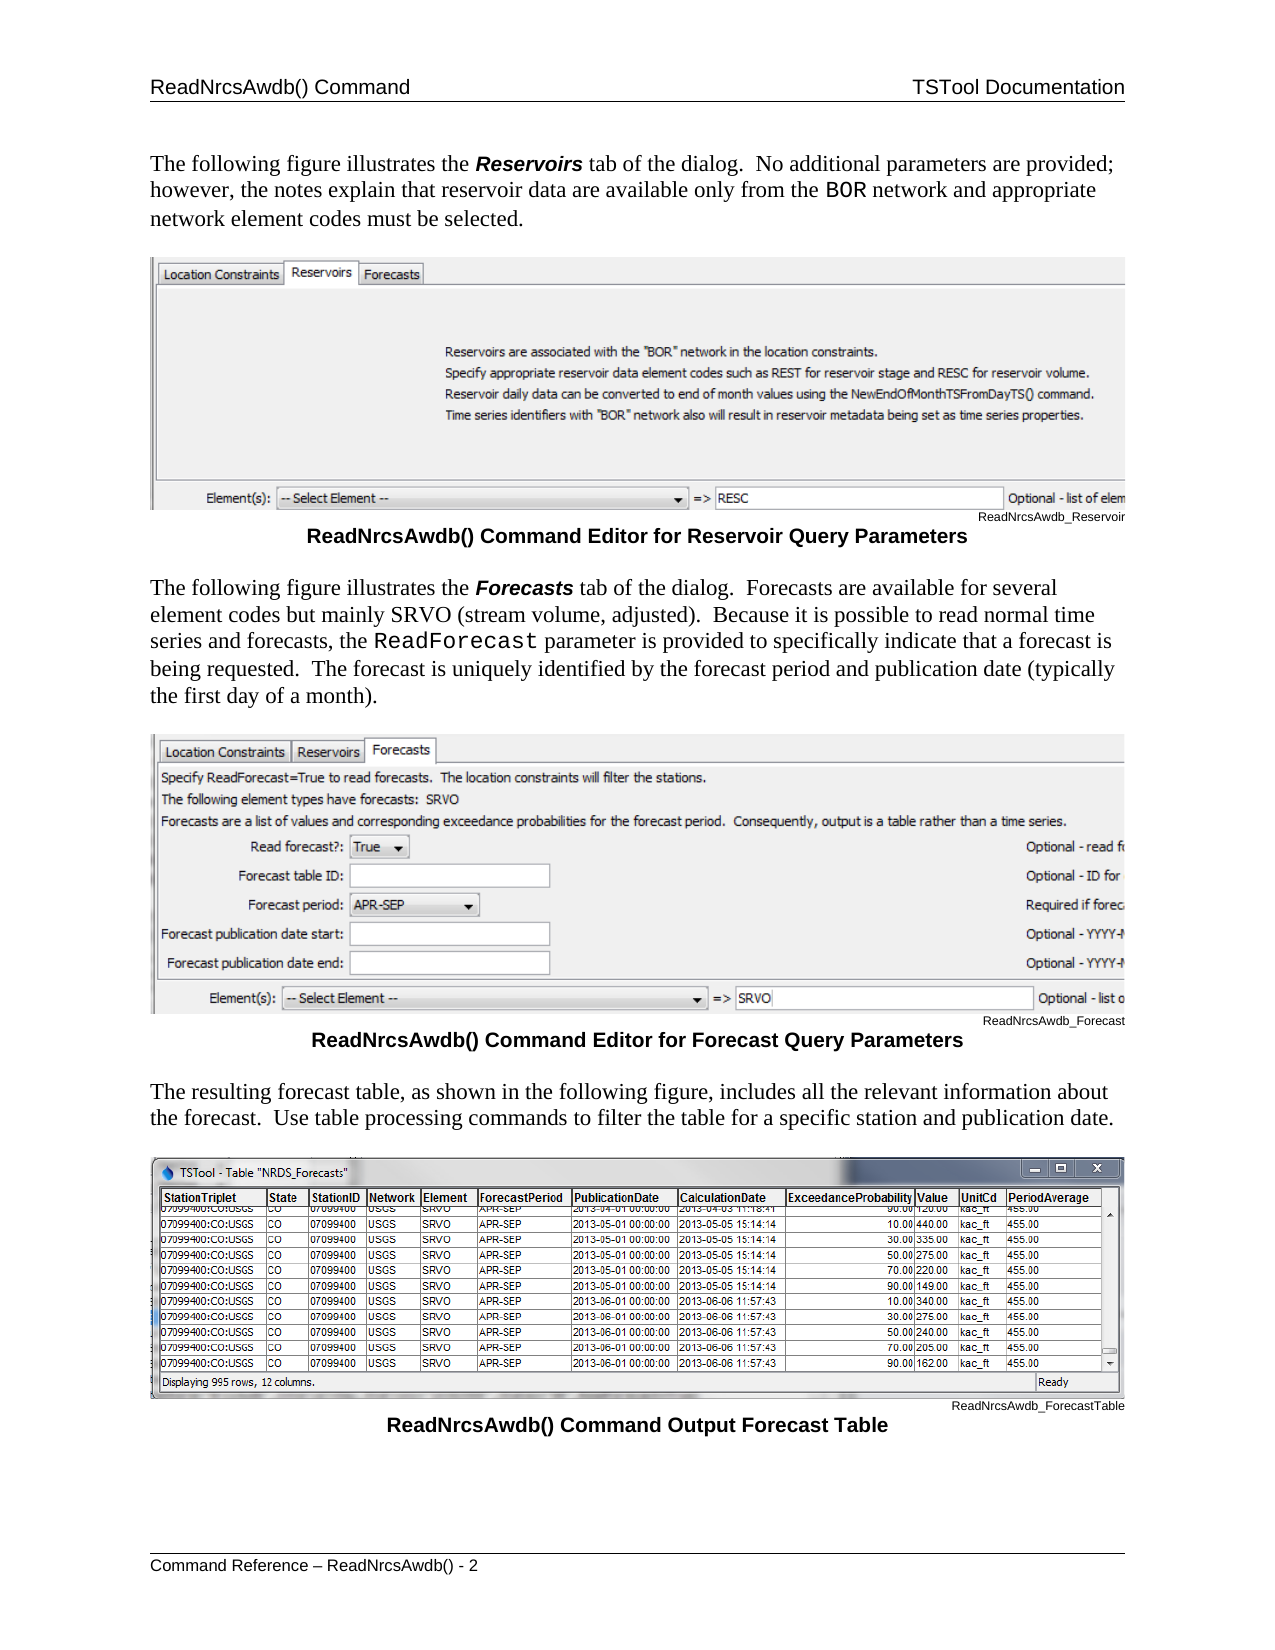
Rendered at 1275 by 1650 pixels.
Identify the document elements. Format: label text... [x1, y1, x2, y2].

text The resulting forecast table, as shown in the following figure, includes all the relevant information about the forecast. Use table processing commands to filter the table for a specific station and publication date. [150, 1078, 1125, 1131]
text ReadNrcsAwdb_Reservoir [150, 510, 1125, 524]
title ReadNrcsAwdb() Command Editor for Forecast Query Parameters [150, 1028, 1125, 1052]
picture [150, 1157, 1125, 1399]
picture [150, 734, 1125, 1014]
text The following figure illustrates the Reservoirs tab of the dialog. No additional parameters are provided; however, the notes explain that reservoir data are available only from the BOR network and appropriate network element codes must be selected. [150, 150, 1125, 231]
picture [150, 257, 1125, 510]
text The following figure illustrates the Forecasts tab of the dialog. Forecasts are available for several element codes but mainly SRVO (stream volume, adjusted). Because it is possible to read normal time series and forecasts, the ReadForecast parameter is provided to specifically indicate that a forecast is being requested. The forecast is uniquely identified by the forecast period and publication date (typically the first day of a month). [150, 574, 1125, 708]
text ReadNrcsAwdb_Forecast [150, 1014, 1125, 1028]
title ReadNrcsAwdb() Command Output Forecast Table [150, 1413, 1125, 1437]
title ReadNrcsAwdb() Command Editor for Reservoir Query Parameters [150, 524, 1125, 548]
text ReadNrcsAwdb_ForecastTable [150, 1399, 1125, 1413]
